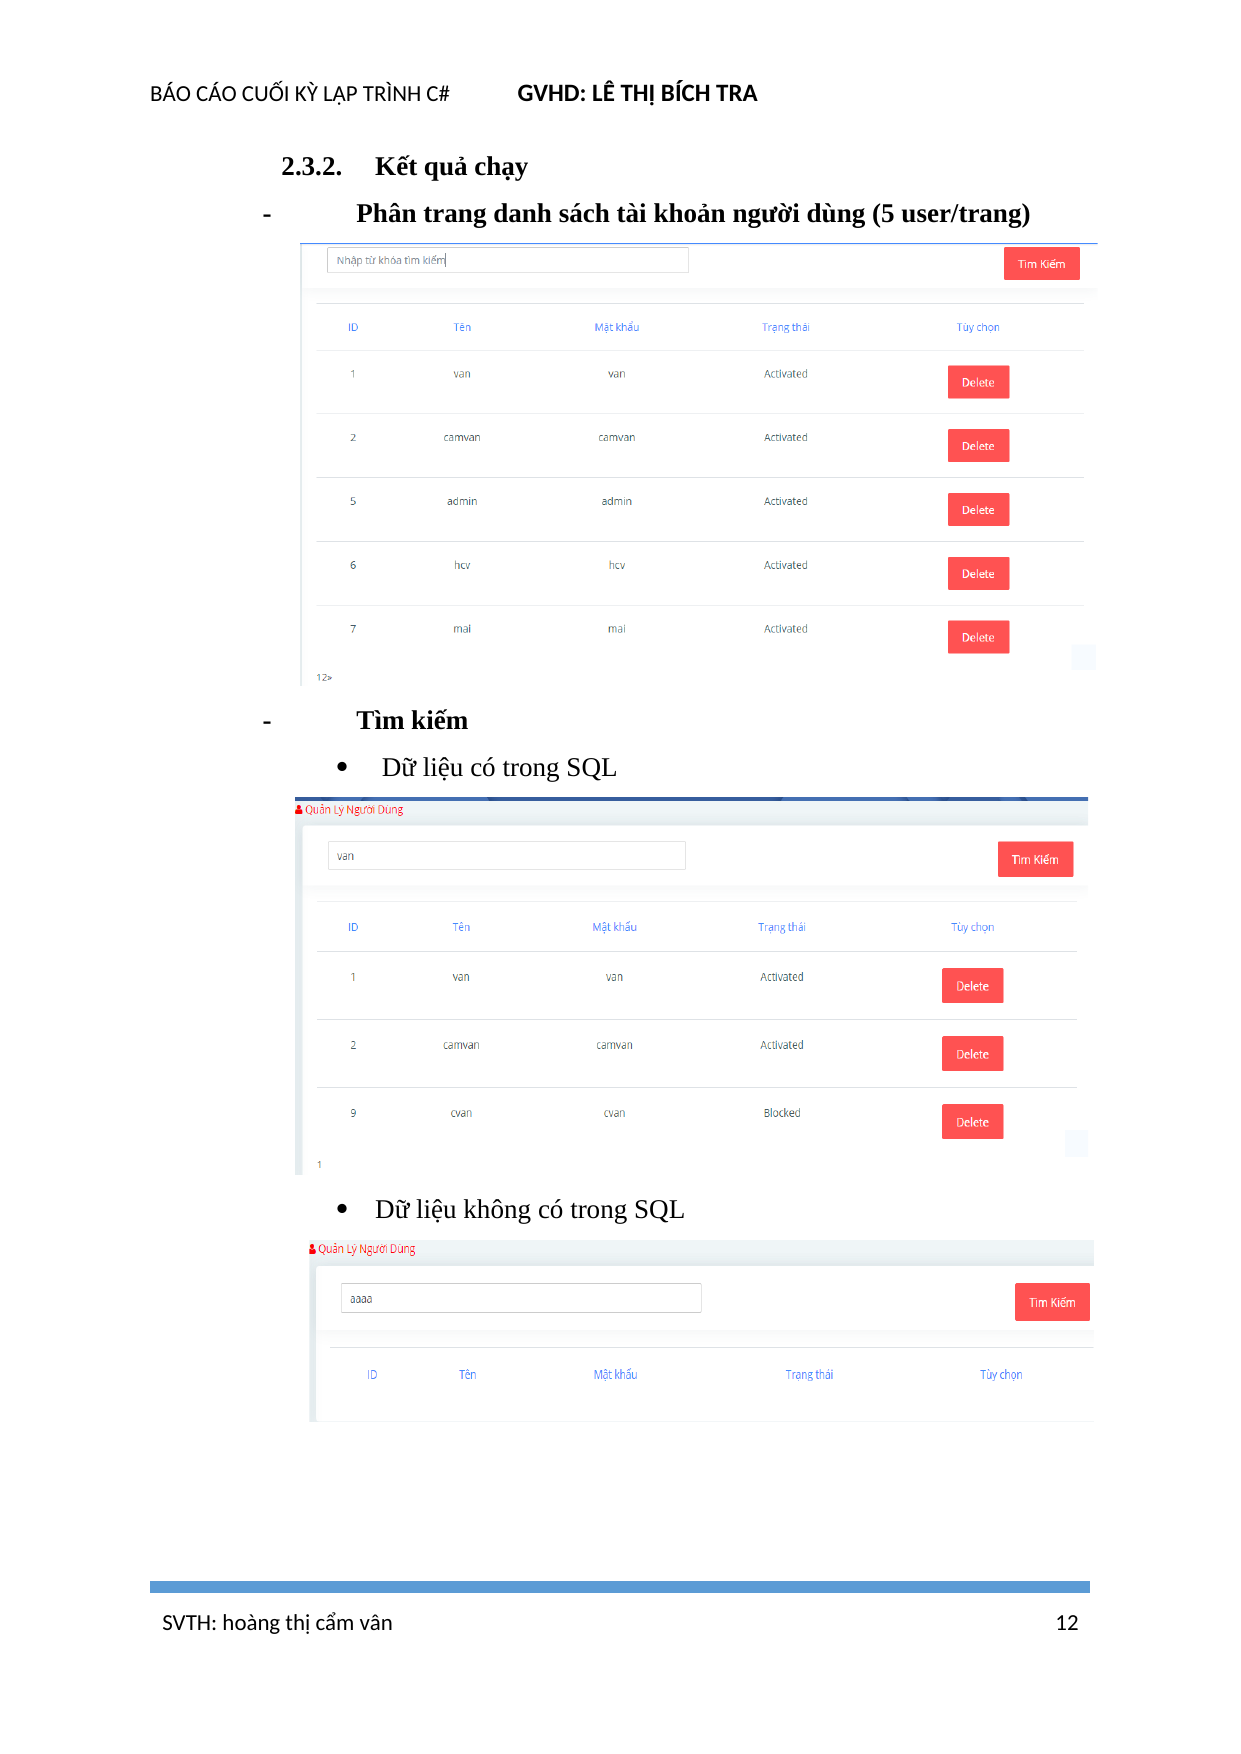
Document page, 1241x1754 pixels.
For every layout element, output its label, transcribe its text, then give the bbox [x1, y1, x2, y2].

picture [309, 1240, 1094, 1422]
list Dữ liệu có trong SQL [309, 751, 1090, 782]
picture [292, 797, 1089, 1175]
list Kết quả chạy [281, 150, 1090, 181]
list Dữ liệu không có trong SQL [309, 1193, 1090, 1224]
list Phân trang danh sách tài khoản người dùng (5 user/trang) [225, 197, 1090, 228]
list Tìm kiếm [225, 704, 1090, 736]
picture [300, 243, 1098, 686]
